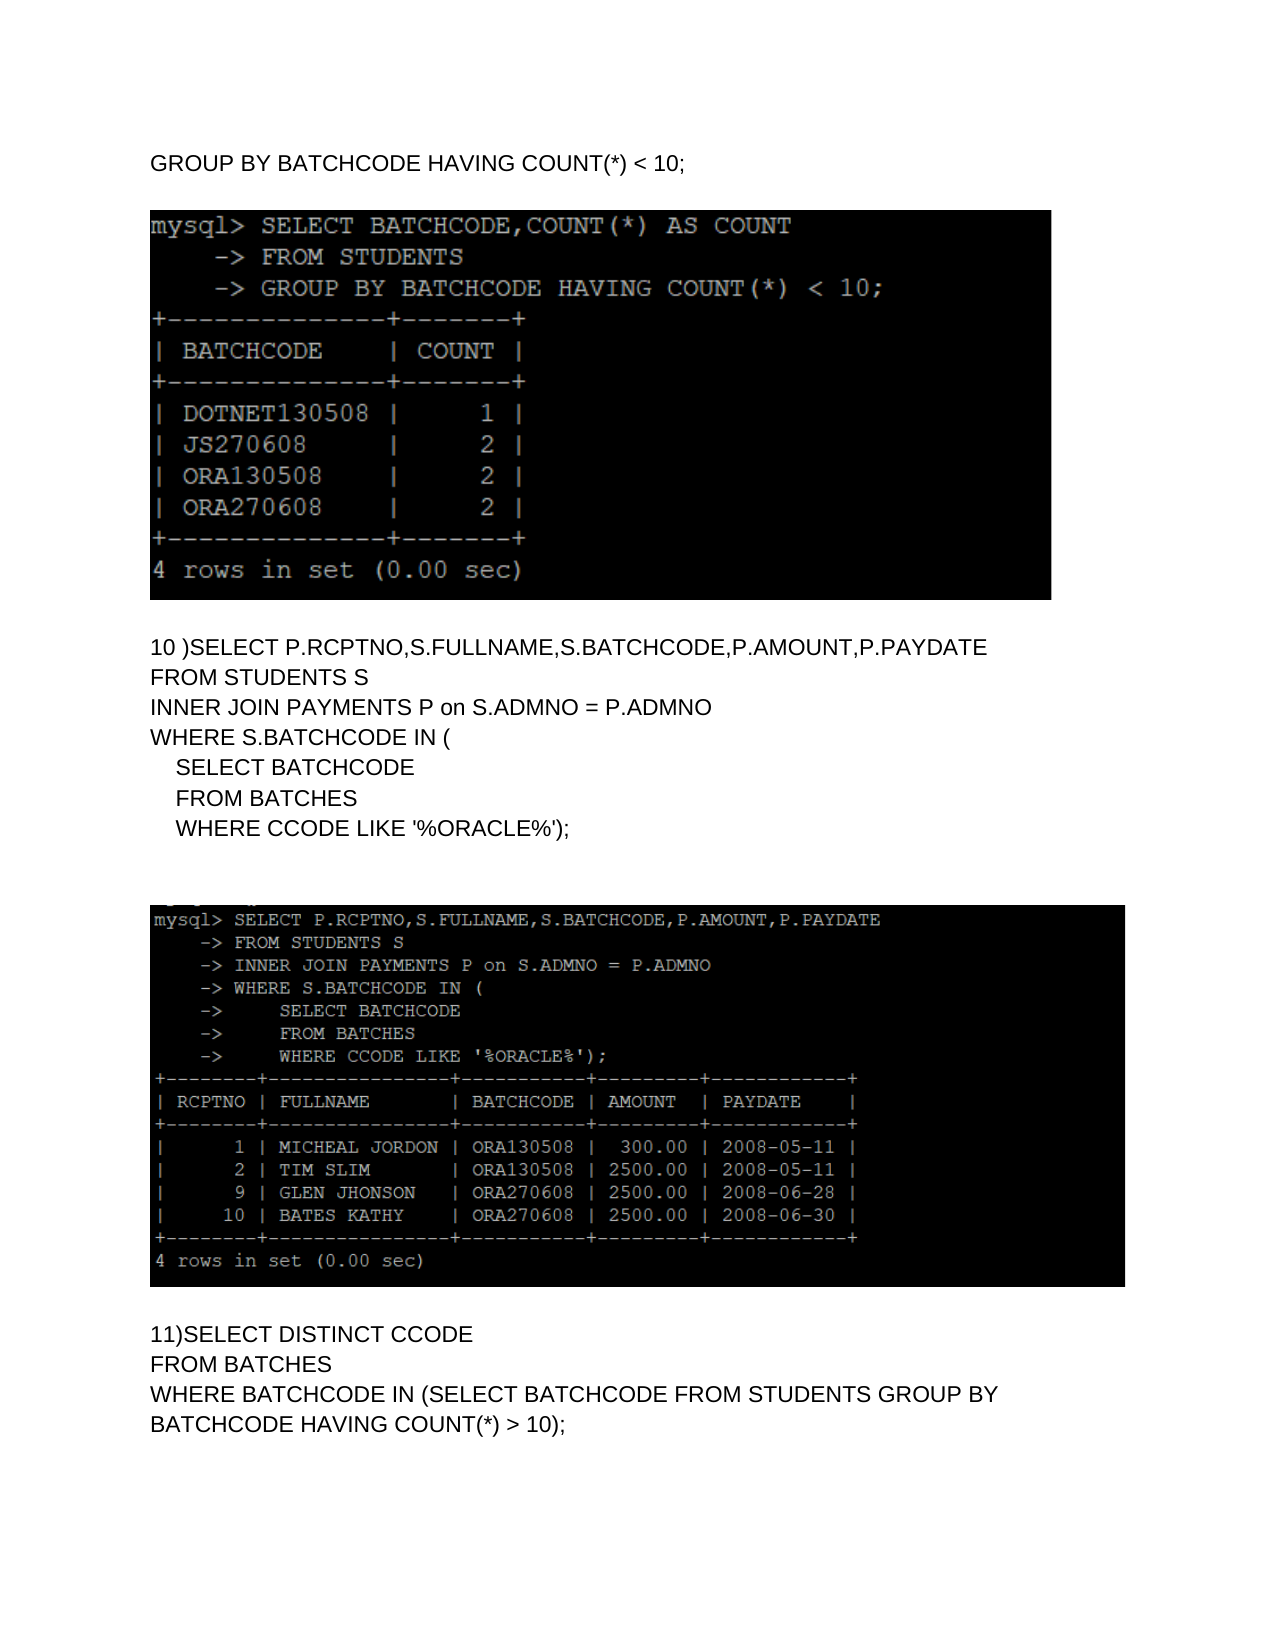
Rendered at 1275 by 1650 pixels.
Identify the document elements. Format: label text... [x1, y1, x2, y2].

text GROUP BY BATCHCODE HAVING COUNT(*) < 10; [150, 150, 1125, 176]
text FROM BATCHES [150, 1351, 1125, 1377]
text WHERE S.BATCHCODE IN ( [150, 724, 1125, 751]
picture [150, 210, 1052, 600]
text FROM STUDENTS S [150, 664, 1125, 690]
text 11)SELECT DISTINCT CCODE [150, 1321, 1125, 1347]
text 10 )SELECT P.RCPTNO,S.FULLNAME,S.BATCHCODE,P.AMOUNT,P.PAYDATE [150, 633, 1125, 660]
text WHERE CCODE LIKE '%ORACLE%'); [150, 815, 1125, 841]
picture [150, 905, 1125, 1287]
text FROM BATCHES [150, 784, 1125, 811]
text WHERE BATCHCODE IN (SELECT BATCHCODE FROM STUDENTS GROUP BY BATCHCODE HAVING COUNT(*) > 10); [150, 1381, 1125, 1438]
text SELECT BATCHCODE [150, 754, 1125, 781]
text INNER JOIN PAYMENTS P on S.ADMNO = P.ADMNO [150, 694, 1125, 720]
